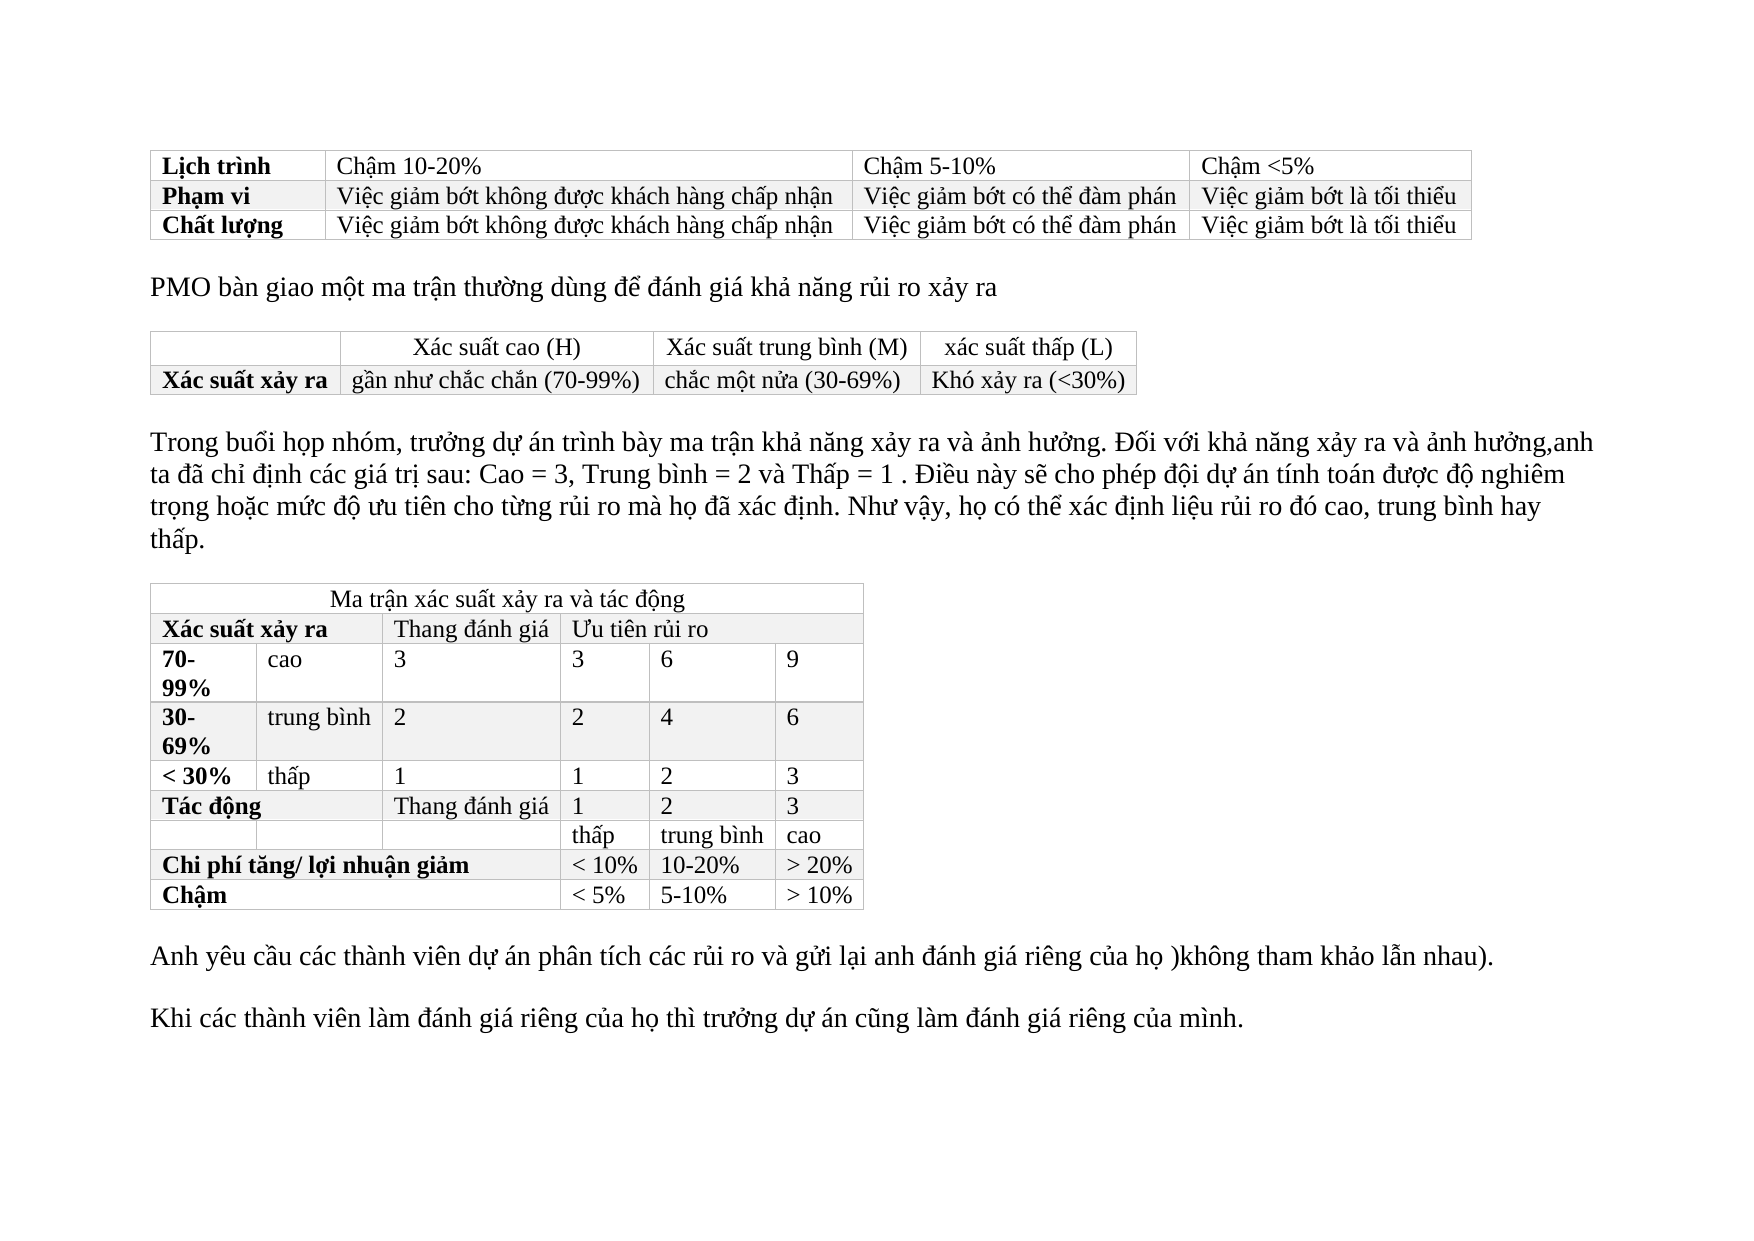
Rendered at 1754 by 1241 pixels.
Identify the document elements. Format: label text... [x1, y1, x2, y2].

table_cell 6 [650, 644, 775, 701]
table_cell trung bình [650, 821, 775, 849]
table_cell chắc một nửa (30-69%) [654, 366, 920, 394]
table_cell Chi phí tăng/ lợi nhuận giảm [151, 850, 560, 879]
table_cell 6 [776, 703, 863, 760]
table_header Xác suất cao (H) [341, 332, 653, 364]
table_cell < 10% [561, 850, 649, 879]
table_cell Chất lượng [151, 211, 325, 239]
table_cell 70-99% [151, 644, 256, 701]
table_cell cao [776, 821, 863, 849]
table_cell Xác suất xảy ra [151, 366, 340, 394]
table_cell Việc giảm bớt là tối thiểu [1190, 211, 1471, 239]
table_cell Lịch trình [151, 151, 325, 180]
table_cell Thang đánh giá [383, 791, 560, 819]
table_cell 3 [561, 644, 649, 701]
table_cell [383, 821, 560, 849]
table_cell [151, 821, 256, 849]
table_cell 9 [776, 644, 863, 701]
table_cell Việc giảm bớt không được khách hàng chấp nhận [326, 181, 852, 209]
table_cell < 5% [561, 880, 649, 909]
table_cell gần như chắc chắn (70-99%) [341, 366, 653, 394]
table_cell 5-10% [650, 880, 775, 909]
table_cell 1 [561, 761, 649, 790]
table_cell 2 [650, 761, 775, 790]
text Khi các thành viên làm đánh giá riêng của họ thì trưởng dự án cũng làm đánh giá riêng của mình. [150, 1001, 1604, 1033]
table_cell 3 [383, 644, 560, 701]
table_cell Chậm [151, 880, 560, 909]
table_cell thấp [561, 821, 649, 849]
table_cell 10-20% [650, 850, 775, 879]
table_cell 30-69% [151, 703, 256, 760]
table_cell > 20% [776, 850, 863, 879]
text Trong buổi họp nhóm, trưởng dự án trình bày ma trận khả năng xảy ra và ảnh hưởng. Đối với khả năng xảy ra và ảnh hưởng,anh ta đã chỉ định các giá trị sau: Cao = 3, Trung bình = 2 và Thấp = 1 . Điều này sẽ cho phép đội dự án tính toán được độ nghiêm trọng hoặc mức độ ưu tiên cho từng rủi ro mà họ đã xác định. Như vậy, họ có thể xác định liệu rủi ro đó cao, trung bình hay thấp. [150, 424, 1604, 554]
text PMO bàn giao một ma trận thường dùng để đánh giá khả năng rủi ro xảy ra [150, 269, 1604, 302]
text Anh yêu cầu các thành viên dự án phân tích các rủi ro và gửi lại anh đánh giá riêng của họ )không tham khảo lẫn nhau). [150, 939, 1604, 972]
table_cell Thang đánh giá [383, 614, 560, 643]
table_cell thấp [257, 761, 382, 790]
table_header xác suất thấp (L) [921, 332, 1136, 364]
table_cell > 10% [776, 880, 863, 909]
table_cell Việc giảm bớt không được khách hàng chấp nhận [326, 211, 852, 239]
table_cell Chậm 10-20% [326, 151, 852, 180]
table_cell 1 [561, 791, 649, 819]
table_cell 3 [776, 791, 863, 819]
table_cell 1 [383, 761, 560, 790]
table_cell 4 [650, 703, 775, 760]
table_cell Ưu tiên rủi ro [561, 614, 863, 643]
table_cell < 30% [151, 761, 256, 790]
table_cell cao [257, 644, 382, 701]
table_cell Chậm 5-10% [853, 151, 1189, 180]
table_cell 3 [776, 761, 863, 790]
table_cell Chậm <5% [1190, 151, 1471, 180]
table_header [151, 332, 340, 364]
table_header Ma trận xác suất xảy ra và tác động [151, 584, 863, 613]
table_cell Khó xảy ra (<30%) [921, 366, 1136, 394]
table_cell Phạm vi [151, 181, 325, 209]
table_cell Việc giảm bớt có thể đàm phán [853, 211, 1189, 239]
table_cell Xác suất xảy ra [151, 614, 382, 643]
table_cell 2 [650, 791, 775, 819]
table_cell Việc giảm bớt có thể đàm phán [853, 181, 1189, 209]
table_cell 2 [383, 703, 560, 760]
table_cell Việc giảm bớt là tối thiểu [1190, 181, 1471, 209]
table_cell Tác động [151, 791, 382, 819]
table_cell trung bình [257, 703, 382, 760]
table_cell [257, 821, 382, 849]
table_header Xác suất trung bình (M) [654, 332, 920, 364]
table_cell 2 [561, 703, 649, 760]
